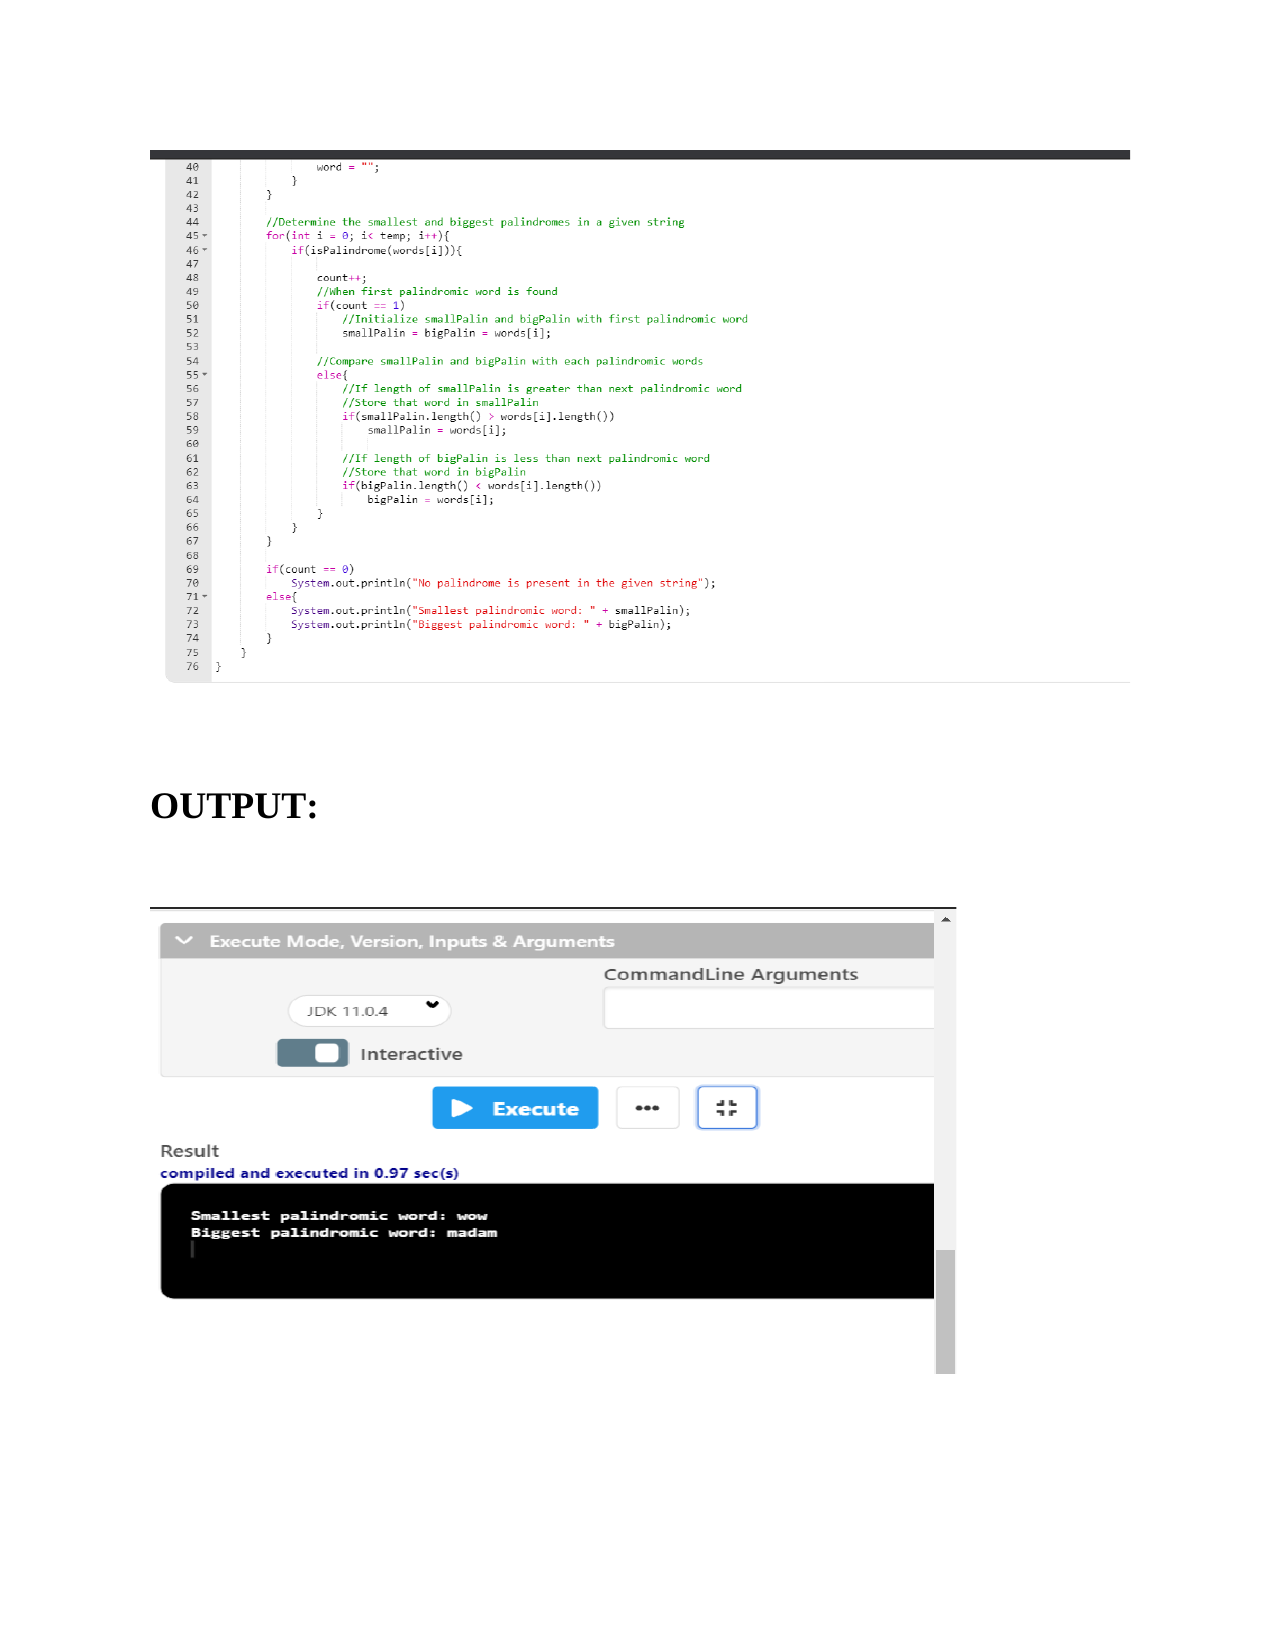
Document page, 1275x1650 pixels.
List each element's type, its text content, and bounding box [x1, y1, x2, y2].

picture [150, 150, 1130, 689]
text OUTPUT: [150, 784, 1125, 827]
picture [150, 907, 957, 1374]
